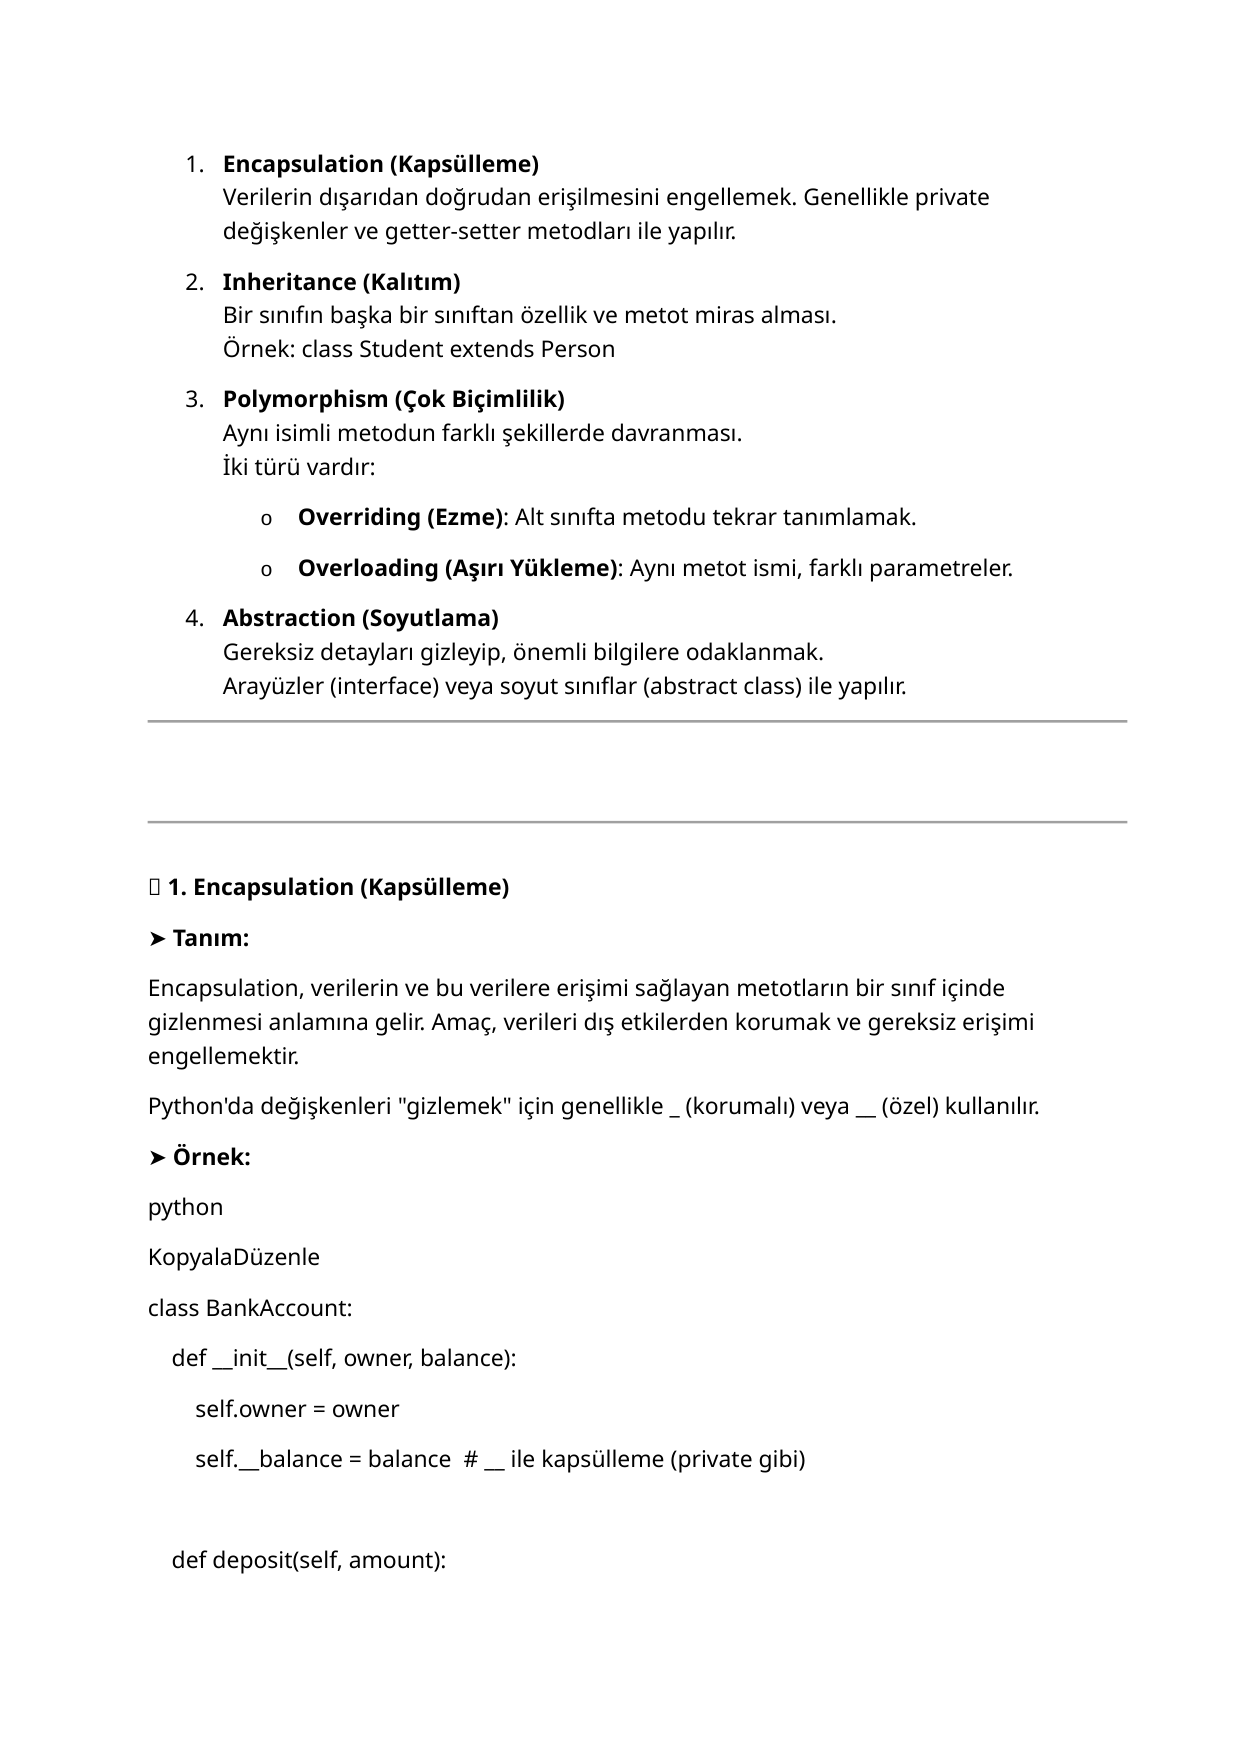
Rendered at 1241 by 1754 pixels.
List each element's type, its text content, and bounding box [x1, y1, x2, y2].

text KopyalaDüzenle [148, 1241, 1093, 1273]
text python [148, 1191, 1093, 1222]
text self.__balance = balance # __ ile kapsülleme (private gibi) [148, 1443, 1093, 1474]
list Abstraction (Soyutlama) Gereksiz detayları gizleyip, önemli bilgilere odaklanmak. Arayüzler (interface) veya soyut sınıflar (abstract class) ile yapılır. [185, 602, 1093, 701]
text 🔹 1. Encapsulation (Kapsülleme) [148, 871, 1093, 903]
list Overloading (Aşırı Yükleme): Aynı metot ismi, farklı parametreler. [260, 552, 1093, 583]
list Overriding (Ezme): Alt sınıfta metodu tekrar tanımlamak. [260, 501, 1093, 533]
text ➤ Örnek: [148, 1141, 1093, 1172]
list Polymorphism (Çok Biçimlilik) Aynı isimli metodun farklı şekillerde davranması. İki türü vardır: [185, 383, 1093, 482]
text def __init__(self, owner, balance): [148, 1342, 1093, 1373]
text class BankAccount: [148, 1292, 1093, 1323]
text self.owner = owner [148, 1393, 1093, 1424]
list Encapsulation (Kapsülleme) Verilerin dışarıdan doğrudan erişilmesini engellemek. Genellikle private değişkenler ve getter-setter metodları ile yapılır. [185, 148, 1093, 246]
list Inheritance (Kalıtım) Bir sınıfın başka bir sınıftan özellik ve metot miras alması. Örnek: class Student extends Person [185, 266, 1093, 364]
text ➤ Tanım: [148, 922, 1093, 953]
text def deposit(self, amount): [148, 1544, 1093, 1575]
text Encapsulation, verilerin ve bu verilere erişimi sağlayan metotların bir sınıf içinde gizlenmesi anlamına gelir. Amaç, verileri dış etkilerden korumak ve gereksiz erişimi engellemektir. [148, 972, 1093, 1071]
text Python'da değişkenleri "gizlemek" için genellikle _ (korumalı) veya __ (özel) kullanılır. [148, 1090, 1093, 1121]
